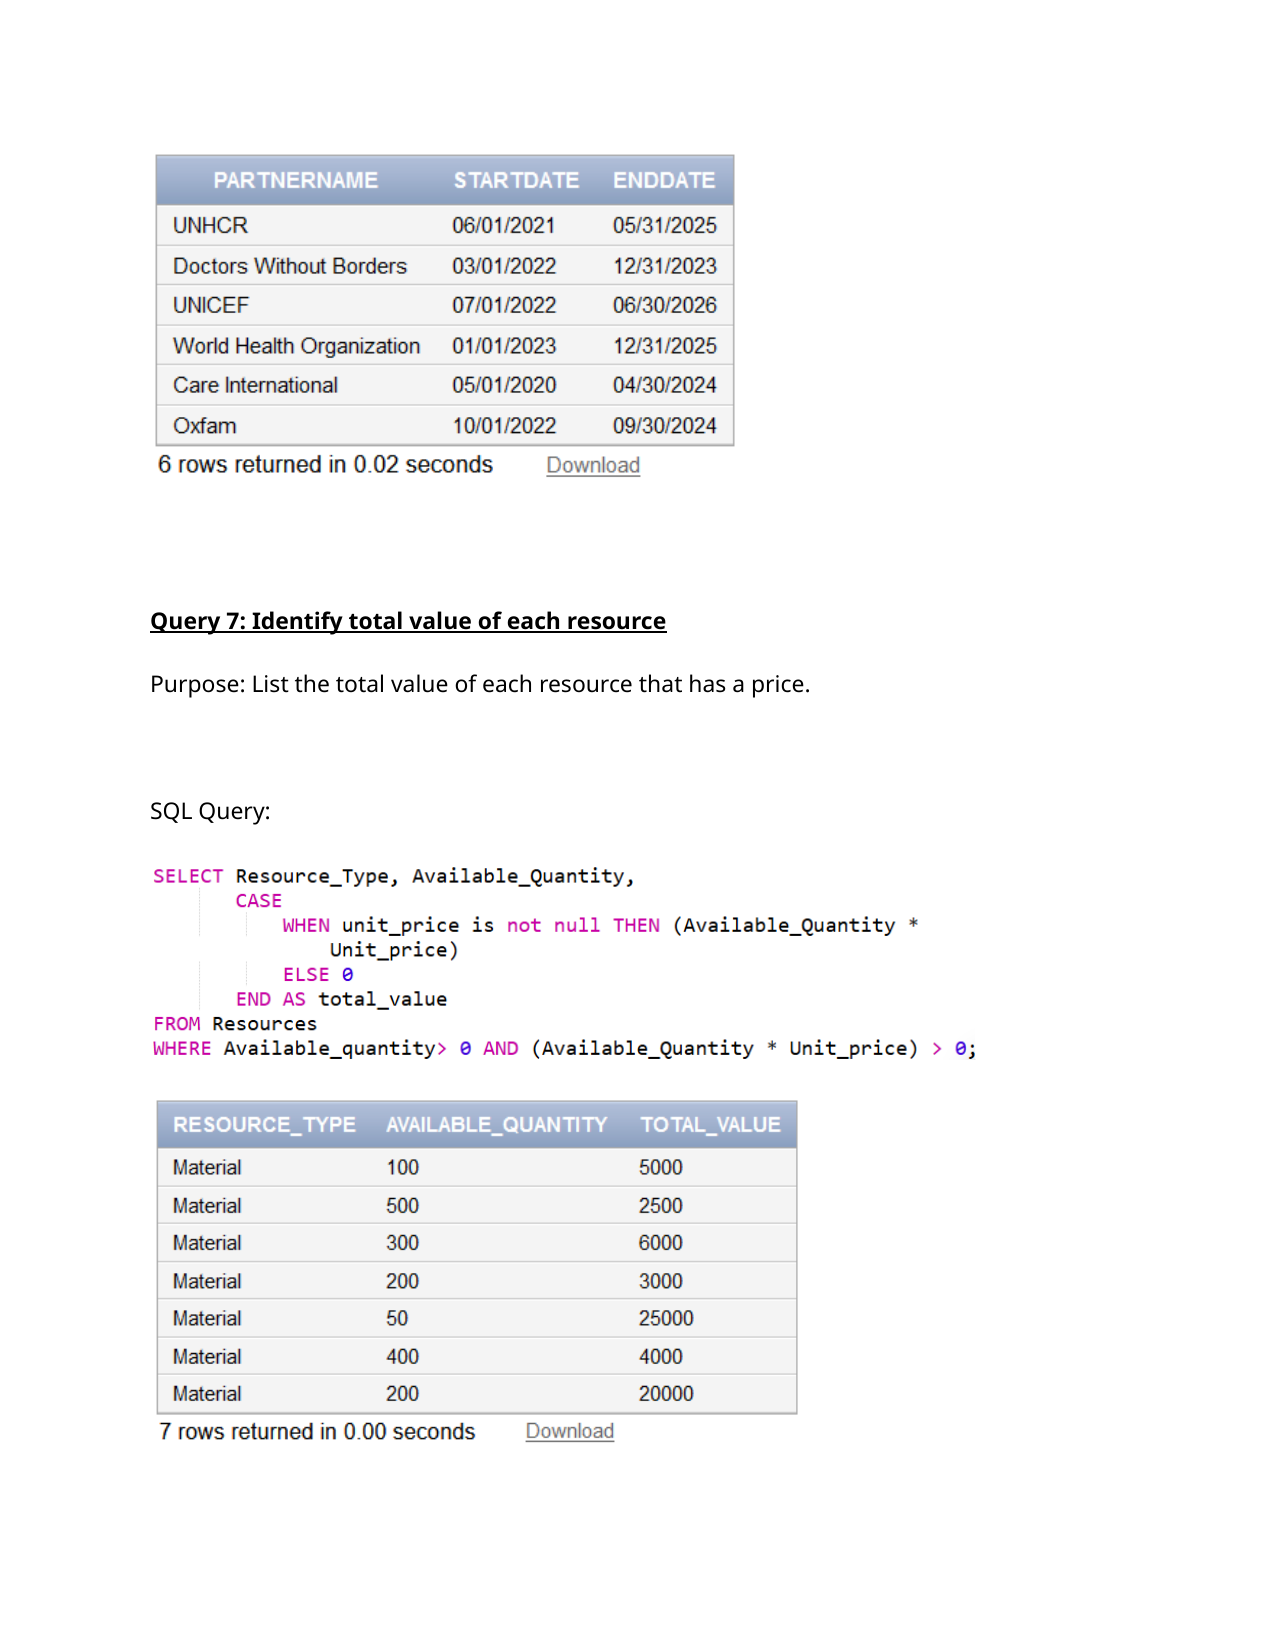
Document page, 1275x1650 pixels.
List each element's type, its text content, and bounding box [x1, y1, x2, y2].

picture [150, 150, 823, 509]
text SQL Query: [150, 795, 1125, 826]
picture [150, 1091, 877, 1482]
text Purpose: List the total value of each resource that has a price. [150, 668, 1125, 699]
picture [150, 858, 976, 1060]
text Query 7: Identify total value of each resource [150, 604, 1125, 636]
